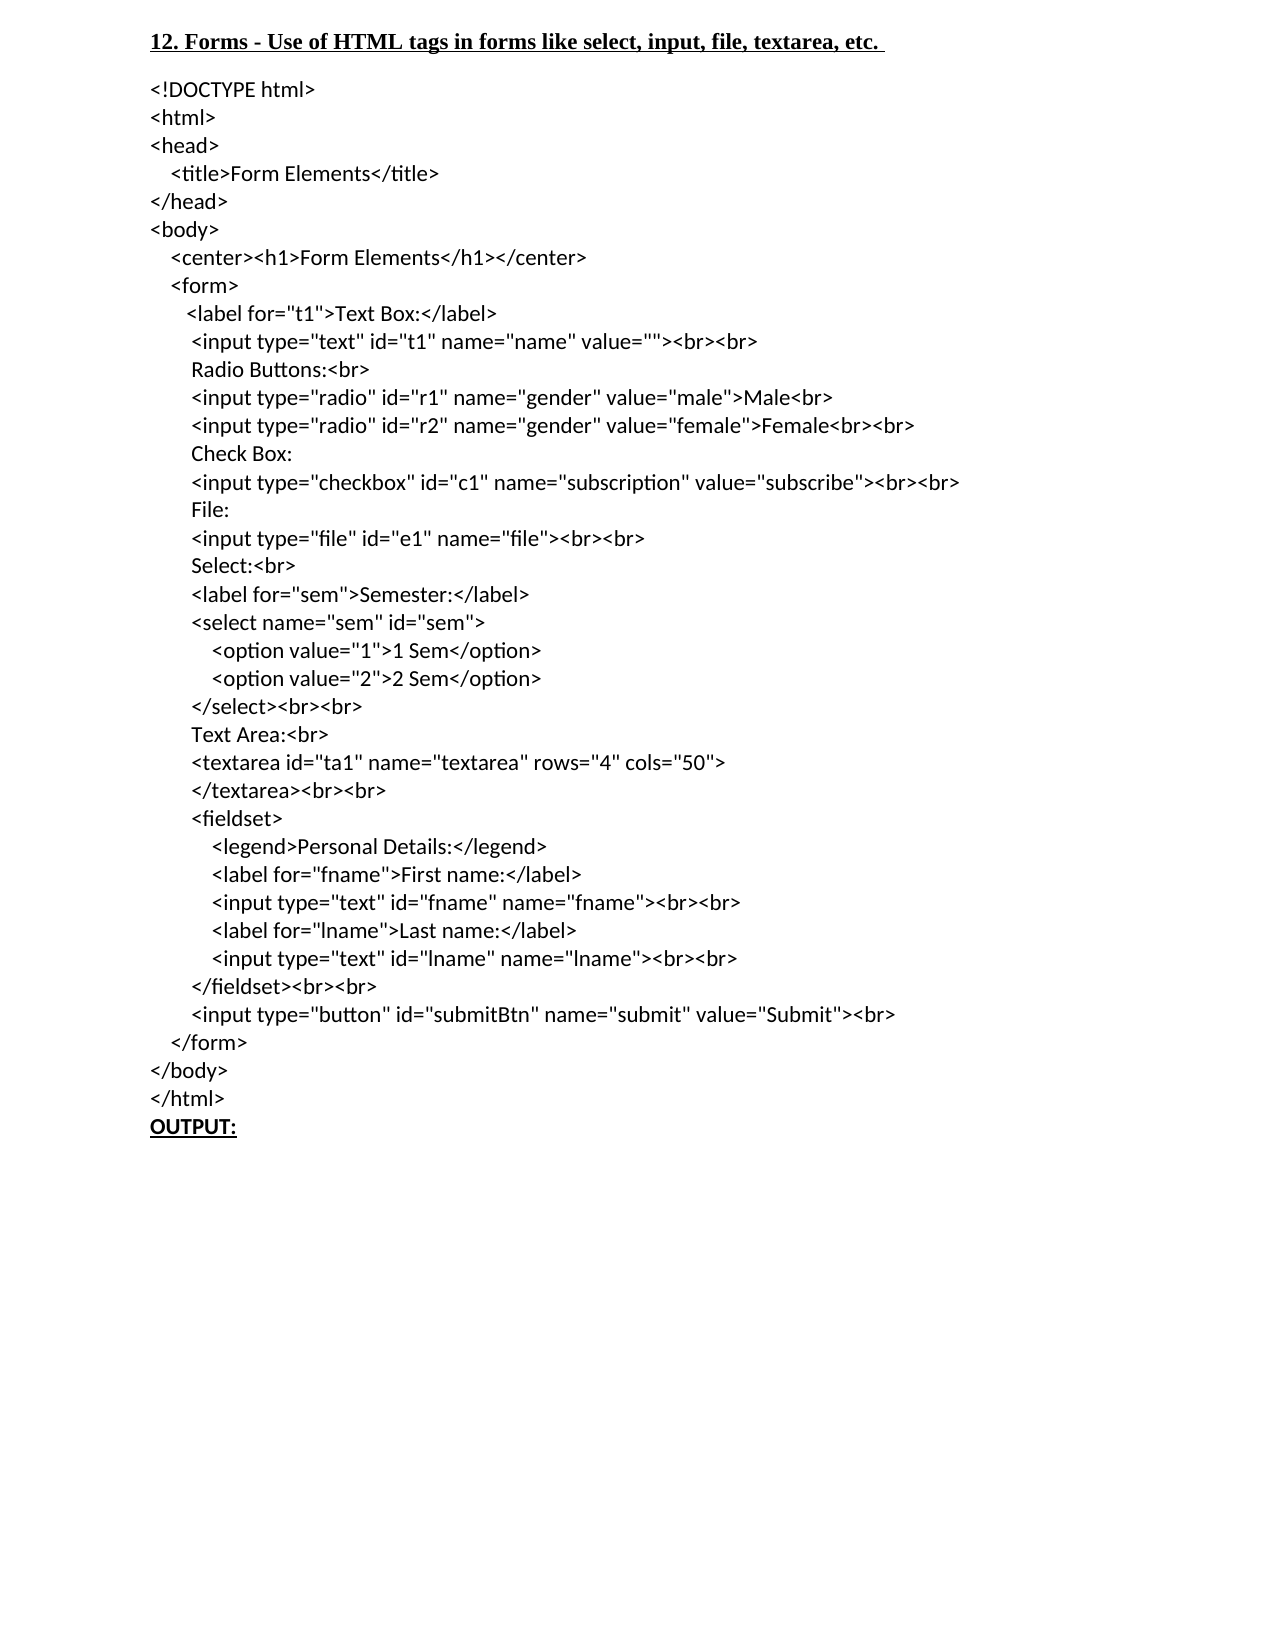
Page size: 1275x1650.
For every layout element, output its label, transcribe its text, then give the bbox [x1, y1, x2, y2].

text <label for="lname">Last name:</label> [150, 916, 1125, 944]
text Radio Buttons:<br> [150, 356, 1125, 383]
text <option value="2">2 Sem</option> [150, 664, 1125, 692]
text </fieldset><br><br> [150, 972, 1125, 1000]
text <body> [150, 215, 1125, 243]
text <input type="text" id="lname" name="lname"><br><br> [150, 944, 1125, 972]
text Select:<br> [150, 552, 1125, 580]
text </html> [150, 1084, 1125, 1112]
text <input type="checkbox" id="c1" name="subscription" value="subscribe"><br><br> [150, 468, 1125, 496]
text OUTPUT: [150, 1112, 1125, 1140]
text </body> [150, 1056, 1125, 1084]
text </select><br><br> [150, 692, 1125, 720]
text <fieldset> [150, 804, 1125, 832]
text </form> [150, 1028, 1125, 1056]
text <input type="text" id="fname" name="fname"><br><br> [150, 888, 1125, 916]
text <form> [150, 271, 1125, 299]
text <label for="fname">First name:</label> [150, 860, 1125, 888]
text <center><h1>Form Elements</h1></center> [150, 243, 1125, 271]
text <select name="sem" id="sem"> [150, 608, 1125, 636]
text <option value="1">1 Sem</option> [150, 636, 1125, 664]
text <label for="t1">Text Box:</label> [150, 299, 1125, 327]
text <input type="radio" id="r1" name="gender" value="male">Male<br> [150, 383, 1125, 412]
text <title>Form Elements</title> [150, 159, 1125, 187]
text <input type="file" id="e1" name="file"><br><br> [150, 524, 1125, 552]
text <head> [150, 131, 1125, 159]
text File: [150, 496, 1125, 524]
text <legend>Personal Details:</legend> [150, 832, 1125, 860]
text <label for="sem">Semester:</label> [150, 580, 1125, 608]
text <input type="text" id="t1" name="name" value=""><br><br> [150, 327, 1125, 356]
text </head> [150, 187, 1125, 215]
text </textarea><br><br> [150, 776, 1125, 804]
text <textarea id="ta1" name="textarea" rows="4" cols="50"> [150, 748, 1125, 776]
text <input type="radio" id="r2" name="gender" value="female">Female<br><br> [150, 412, 1125, 439]
text <!DOCTYPE html> [150, 75, 1125, 103]
text Text Area:<br> [150, 720, 1125, 748]
text <input type="button" id="submitBtn" name="submit" value="Submit"><br> [150, 1000, 1125, 1028]
text Check Box: [150, 439, 1125, 468]
text <html> [150, 103, 1125, 131]
text 12. Forms - Use of HTML tags in forms like select, input, file, textarea, etc. [150, 28, 1125, 54]
